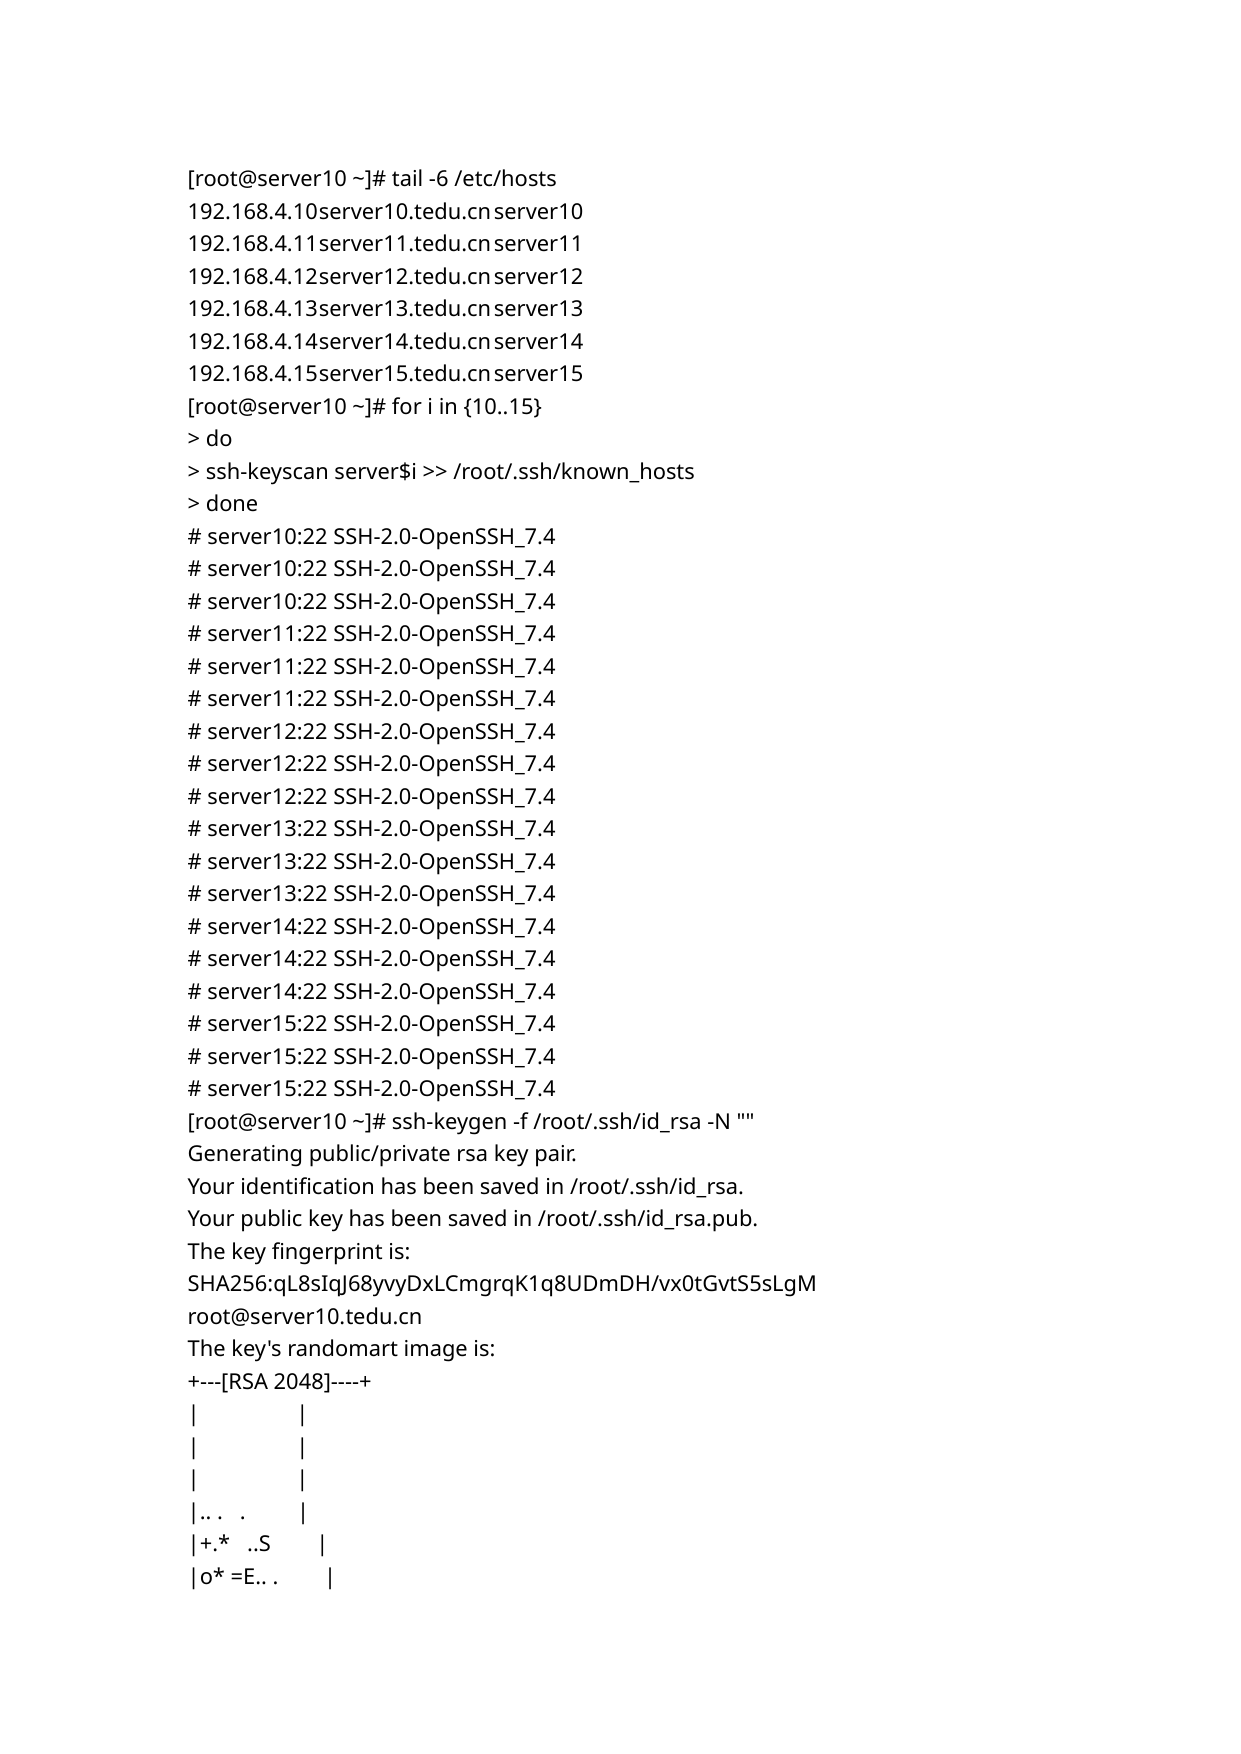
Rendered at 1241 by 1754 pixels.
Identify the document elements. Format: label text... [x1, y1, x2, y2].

text # server12:22 SSH-2.0-OpenSSH_7.4 [187, 747, 1053, 779]
text Your identification has been saved in /root/.ssh/id_rsa. [187, 1169, 1053, 1202]
text [root@server10 ~]# for i in {10..15} [187, 389, 1053, 422]
text 192.168.4.10 server10.tedu.cn server10 [187, 194, 1053, 227]
text # server11:22 SSH-2.0-OpenSSH_7.4 [187, 682, 1053, 714]
text # server12:22 SSH-2.0-OpenSSH_7.4 [187, 779, 1053, 812]
text # server15:22 SSH-2.0-OpenSSH_7.4 [187, 1007, 1053, 1039]
text 192.168.4.15 server15.tedu.cn server15 [187, 357, 1053, 389]
text # server10:22 SSH-2.0-OpenSSH_7.4 [187, 584, 1053, 617]
text > ssh-keyscan server$i >> /root/.ssh/known_hosts [187, 454, 1053, 487]
text # server11:22 SSH-2.0-OpenSSH_7.4 [187, 649, 1053, 682]
text +---[RSA 2048]----+ [187, 1364, 1053, 1397]
text SHA256:qL8sIqJ68yvyDxLCmgrqK1q8UDmDH/vx0tGvtS5sLgM root@server10.tedu.cn [187, 1267, 1053, 1332]
text | | [187, 1429, 1053, 1462]
text | | [187, 1462, 1053, 1494]
text Generating public/private rsa key pair. [187, 1137, 1053, 1169]
text |.. . . | [187, 1494, 1053, 1527]
text 192.168.4.12 server12.tedu.cn server12 [187, 259, 1053, 292]
text # server14:22 SSH-2.0-OpenSSH_7.4 [187, 909, 1053, 942]
text > done [187, 487, 1053, 519]
text # server13:22 SSH-2.0-OpenSSH_7.4 [187, 812, 1053, 844]
text # server12:22 SSH-2.0-OpenSSH_7.4 [187, 714, 1053, 747]
text The key fingerprint is: [187, 1234, 1053, 1267]
text > do [187, 422, 1053, 454]
text |+.* ..S | [187, 1527, 1053, 1559]
text 192.168.4.13 server13.tedu.cn server13 [187, 292, 1053, 324]
text 192.168.4.14 server14.tedu.cn server14 [187, 324, 1053, 357]
text # server15:22 SSH-2.0-OpenSSH_7.4 [187, 1039, 1053, 1072]
text [root@server10 ~]# ssh-keygen -f /root/.ssh/id_rsa -N "" [187, 1104, 1053, 1137]
text 192.168.4.11 server11.tedu.cn server11 [187, 227, 1053, 259]
text # server11:22 SSH-2.0-OpenSSH_7.4 [187, 617, 1053, 649]
text # server13:22 SSH-2.0-OpenSSH_7.4 [187, 844, 1053, 877]
text # server13:22 SSH-2.0-OpenSSH_7.4 [187, 877, 1053, 909]
text Your public key has been saved in /root/.ssh/id_rsa.pub. [187, 1202, 1053, 1234]
text # server10:22 SSH-2.0-OpenSSH_7.4 [187, 552, 1053, 584]
text # server15:22 SSH-2.0-OpenSSH_7.4 [187, 1072, 1053, 1104]
text |o* =E.. . | [187, 1559, 1053, 1592]
text [root@server10 ~]# tail -6 /etc/hosts [187, 162, 1053, 194]
text # server14:22 SSH-2.0-OpenSSH_7.4 [187, 942, 1053, 974]
text # server14:22 SSH-2.0-OpenSSH_7.4 [187, 974, 1053, 1007]
text The key's randomart image is: [187, 1332, 1053, 1364]
text # server10:22 SSH-2.0-OpenSSH_7.4 [187, 519, 1053, 552]
text | | [187, 1397, 1053, 1429]
